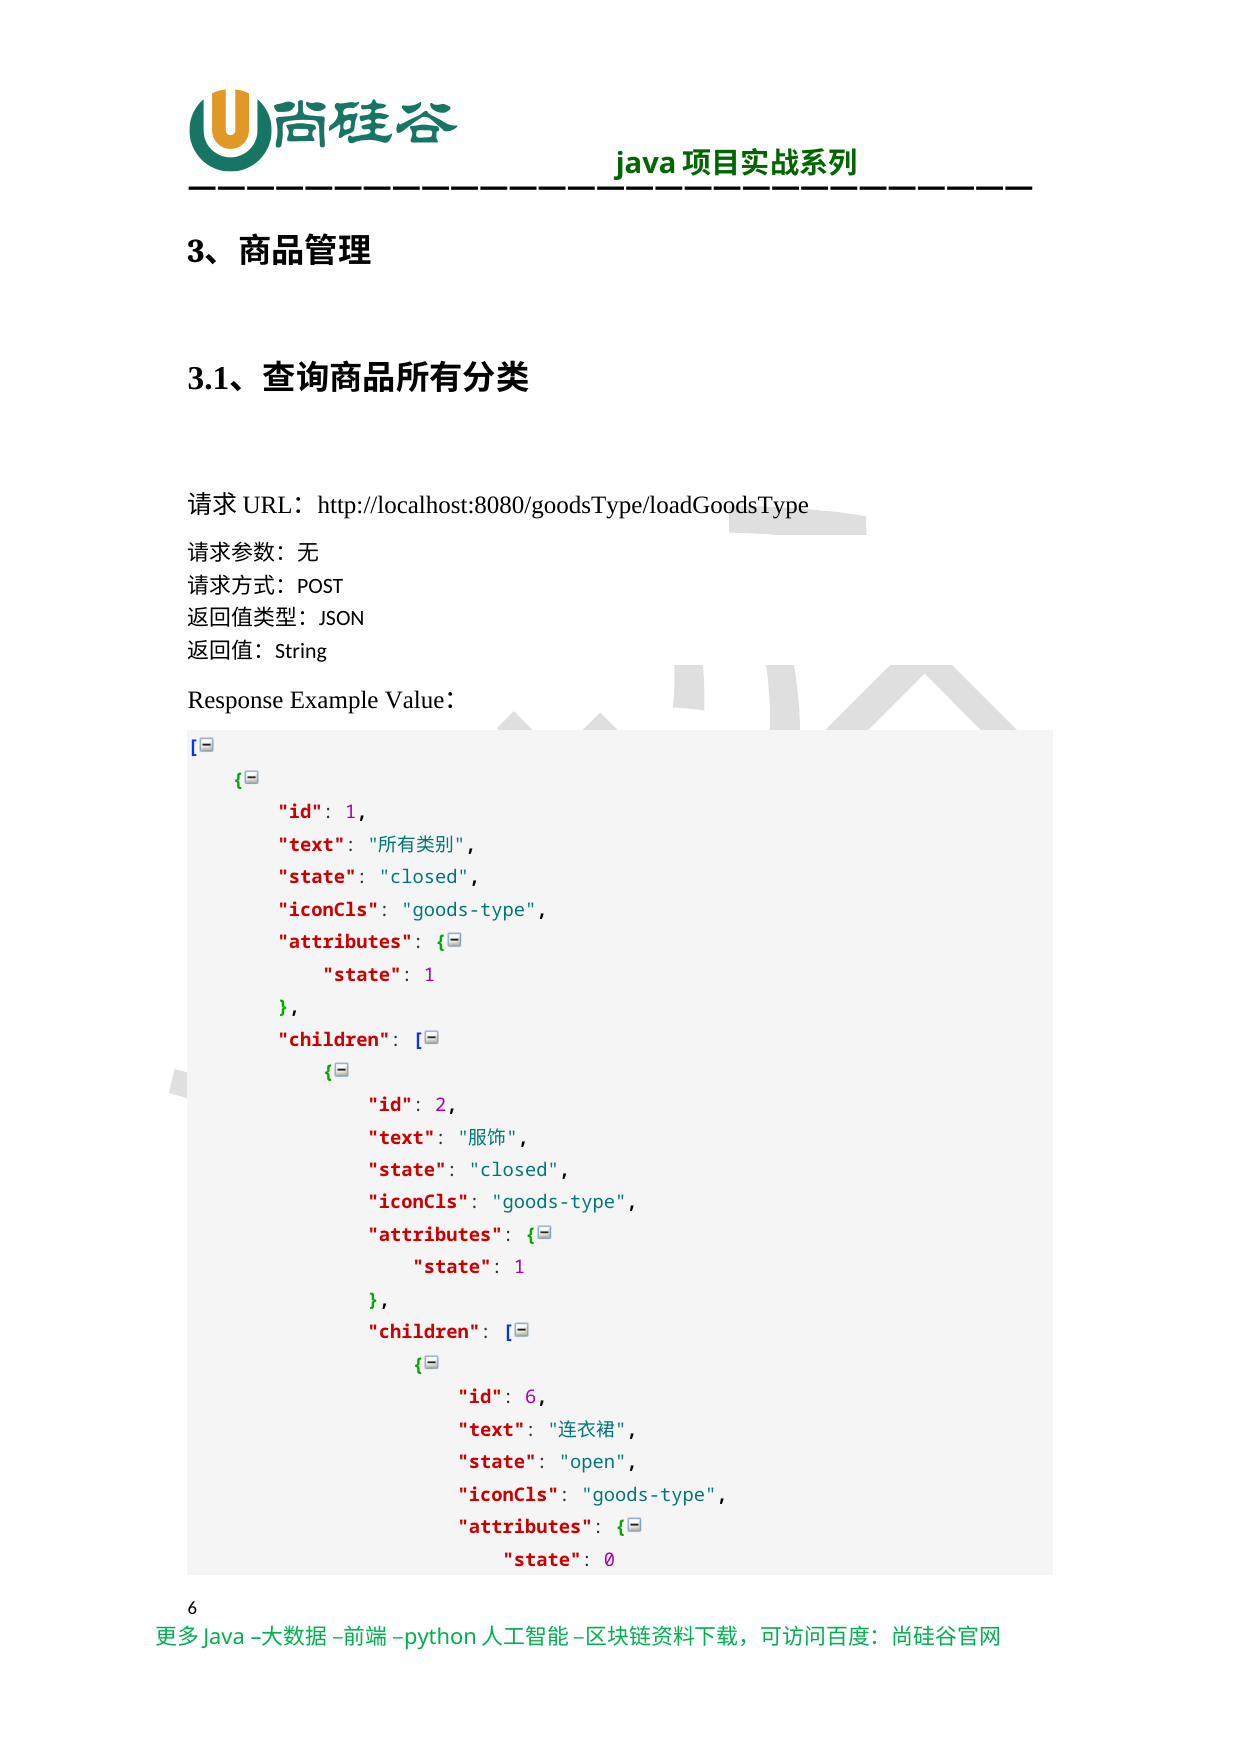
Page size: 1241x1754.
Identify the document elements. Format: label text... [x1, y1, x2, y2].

subtitle 3.1、查询商品所有分类 [187, 343, 1053, 408]
text "state": 1 [187, 957, 1053, 990]
text { [187, 1055, 1053, 1087]
picture [187, 88, 460, 173]
text }, [187, 1282, 1053, 1315]
text "text": "所有类别", [187, 827, 1053, 860]
text "attributes": { [187, 925, 1053, 957]
text "text": "连衣裙", [187, 1412, 1053, 1445]
text "iconCls": "goods-type", [187, 892, 1053, 925]
text "state": "open", [187, 1445, 1053, 1477]
text "children": [ [187, 1022, 1053, 1055]
text { [187, 1347, 1053, 1380]
picture [446, 931, 490, 949]
text "id": 6, [187, 1380, 1053, 1412]
text "iconCls": "goods-type", [187, 1185, 1053, 1217]
subtitle 3、商品管理 [187, 216, 1053, 281]
picture [626, 1516, 670, 1534]
text 请求URL：http://localhost:8080/goodsType/loadGoodsType [187, 470, 1053, 535]
picture [536, 1224, 580, 1241]
text 请求参数：无 [187, 535, 1053, 567]
text "state": 1 [187, 1250, 1053, 1282]
text "attributes": { [187, 1510, 1053, 1542]
text "id": 2, [187, 1087, 1053, 1120]
picture [423, 1354, 468, 1371]
text "state": 0 [187, 1542, 1053, 1575]
text 返回值类型：JSON [187, 600, 1053, 632]
text "iconCls": "goods-type", [187, 1477, 1053, 1510]
picture [333, 1061, 378, 1079]
picture [513, 1321, 558, 1339]
text 请求方式：POST [187, 567, 1053, 600]
text }, [187, 990, 1053, 1022]
text { [187, 762, 1053, 795]
text "state": "closed", [187, 1152, 1053, 1185]
text 返回值：String [187, 632, 1053, 665]
picture [198, 736, 243, 754]
text "id": 1, [187, 795, 1053, 827]
text [ [187, 730, 1053, 762]
picture [423, 1029, 468, 1046]
text "state": "closed", [187, 860, 1053, 892]
text Response Example Value： [187, 665, 1053, 730]
text "attributes": { [187, 1217, 1053, 1250]
text "children": [ [187, 1315, 1053, 1347]
text "text": "服饰", [187, 1120, 1053, 1152]
picture [243, 769, 288, 786]
